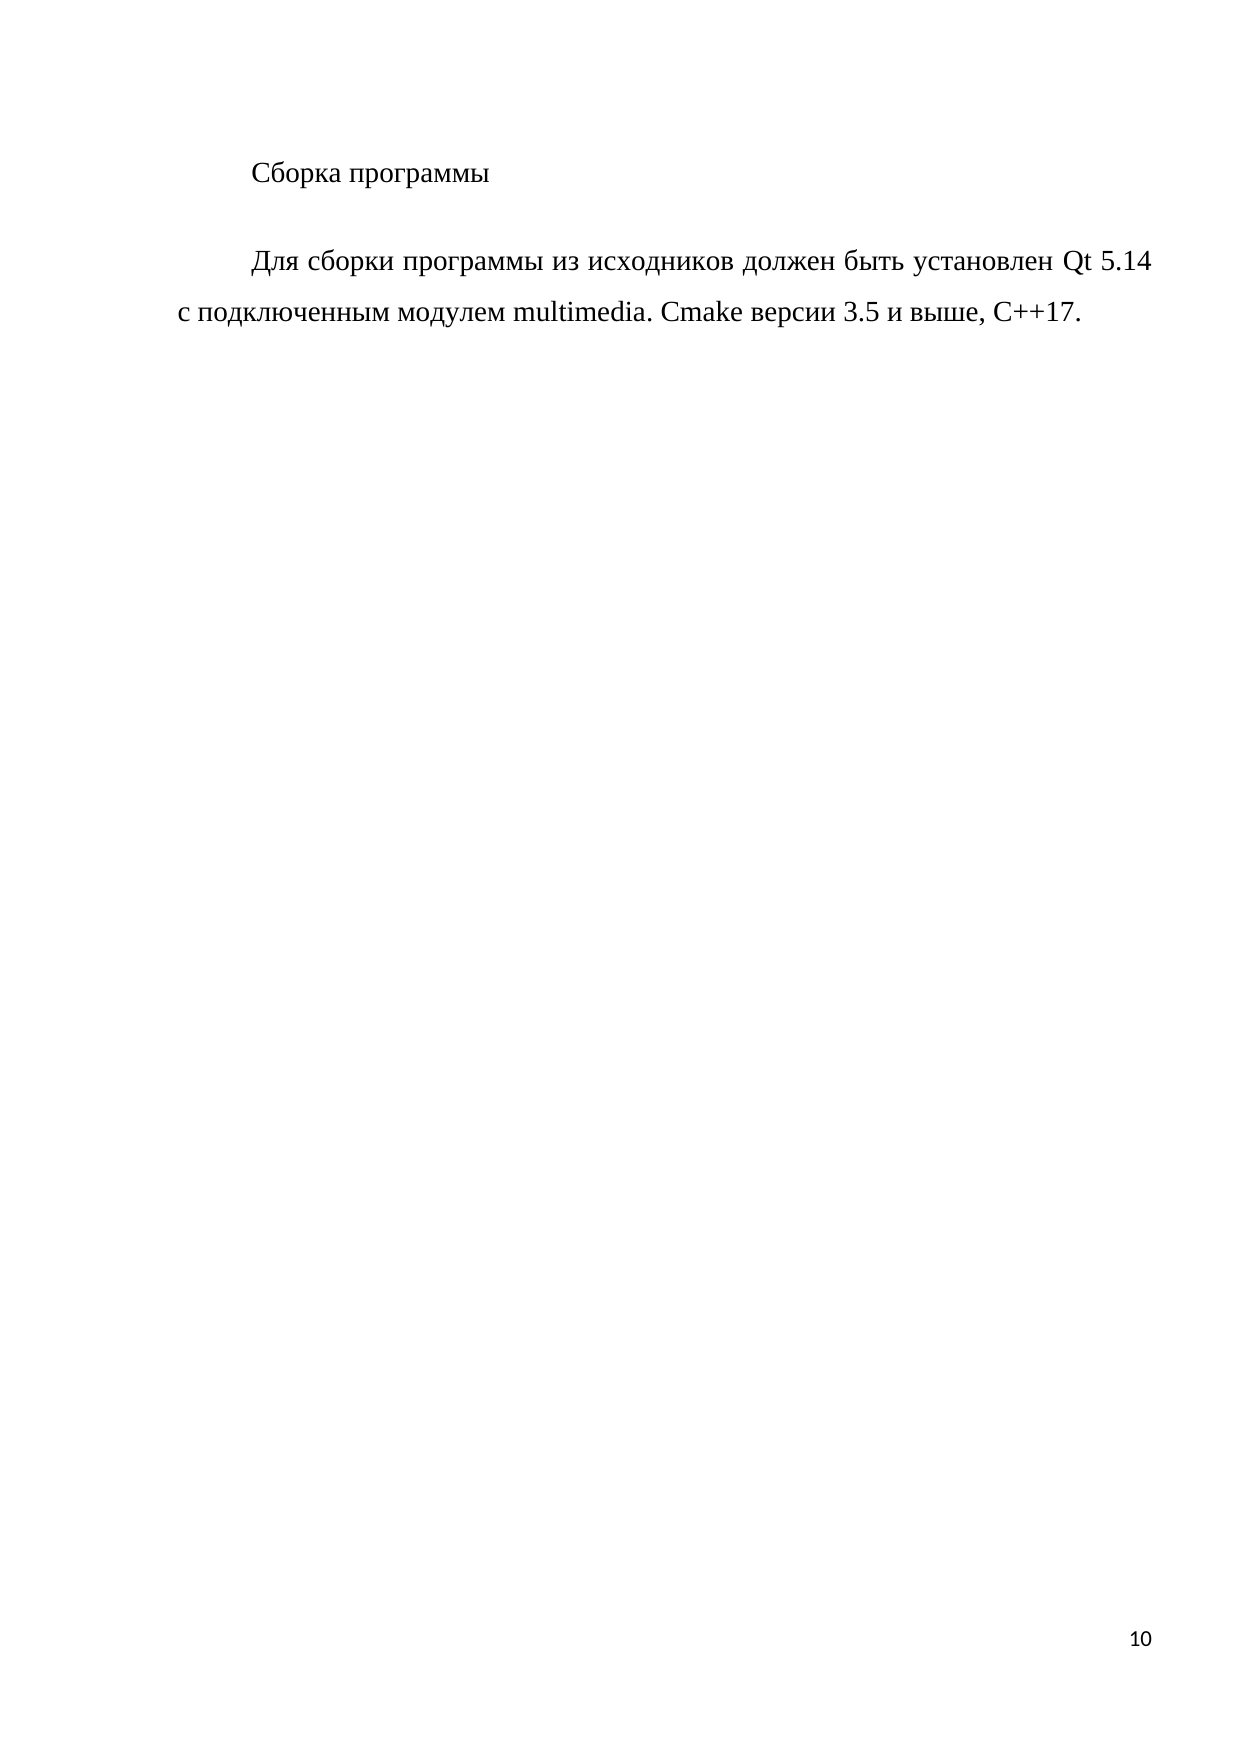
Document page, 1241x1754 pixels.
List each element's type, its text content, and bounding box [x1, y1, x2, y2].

text Для сборки программы из исходников должен быть установлен Qt 5.14 с подключенным модулем multimedia. Cmake версии 3.5 и выше, С++17. [177, 243, 1152, 327]
subtitle Сборка программы [177, 156, 1152, 189]
